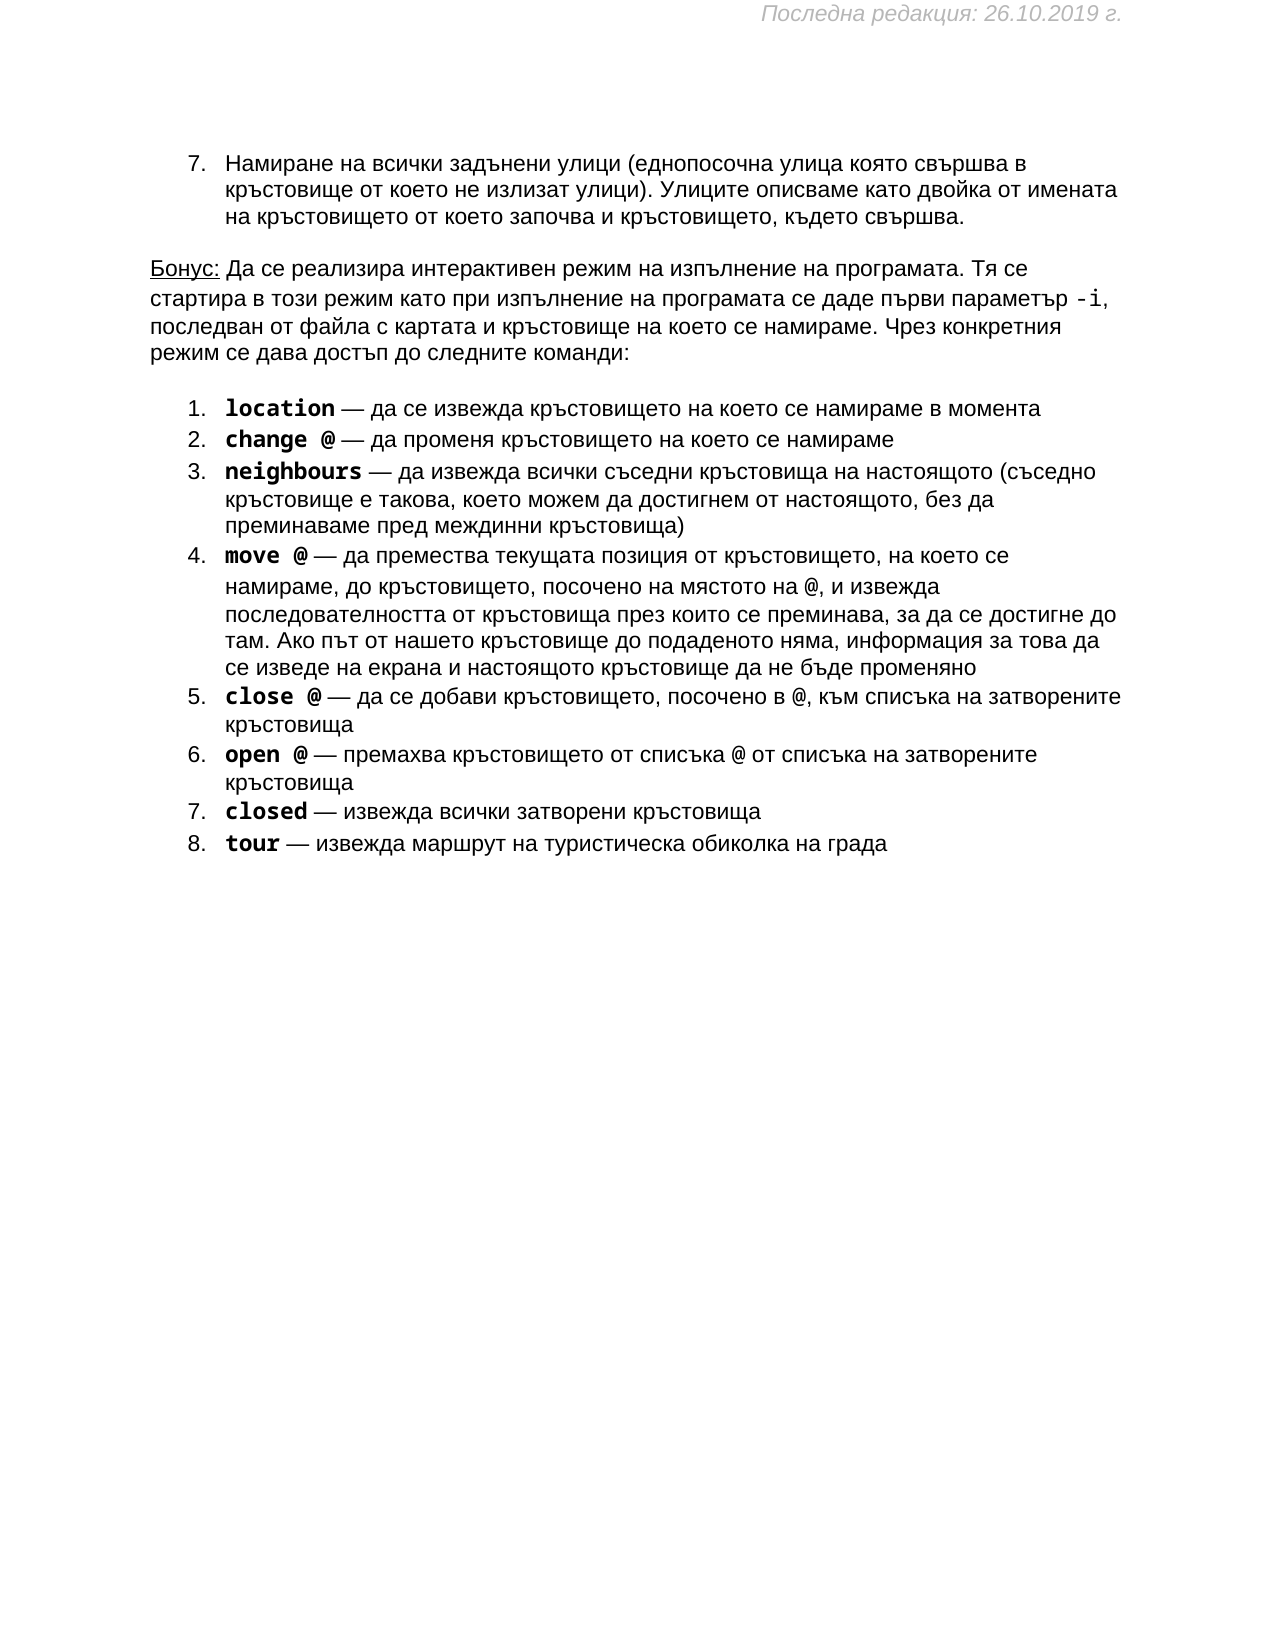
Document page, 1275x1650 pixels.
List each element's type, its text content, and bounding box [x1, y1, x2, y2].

list closed — извежда всички затворени кръстовища [187, 795, 1125, 827]
list location — да се извежда кръстовището на което се намираме в момента [187, 392, 1125, 423]
list tour — извежда маршрут на туристическа обиколка на града [187, 827, 1125, 858]
list close @ — да се добави кръстовището, посочено в @, към списъка на затворените кръстовища [187, 680, 1125, 738]
list change @ — да променя кръстовището на което се намираме [187, 423, 1125, 454]
text Бонус: Да се реализира интерактивен режим на изпълнение на програмата. Тя се стартира в този режим като при изпълнение на програмата се даде първи параметър -i, последван от файла с картата и кръстовище на което се намираме. Чрез конкретния режим се дава достъп до следните команди: [150, 255, 1125, 392]
list open @ — премахва кръстовището от списъка @ от списъка на затворените кръстовища [187, 738, 1125, 795]
list neighbours — да извежда всички съседни кръстовища на настоящото (съседно кръстовище е такова, което можем да достигнем от настоящото, без да преминаваме пред междинни кръстовища) [187, 454, 1125, 538]
list Намиране на всички задънени улици (еднопосочна улица която свършва в кръстовище от което не излизат улици). Улиците описваме като двойка от имената на кръстовището от което започва и кръстовището, където свършва. [187, 150, 1125, 229]
list move @ — да премества текущата позиция от кръстовището, на което се намираме, до кръстовището, посочено на мястото на @, и извежда последователността от кръстовища през които се преминава, за да се достигне до там. Ако път от нашето кръстовище до подаденото няма, информация за това да се изведе на екрана и настоящото кръстовище да не бъде променяно [187, 538, 1125, 680]
